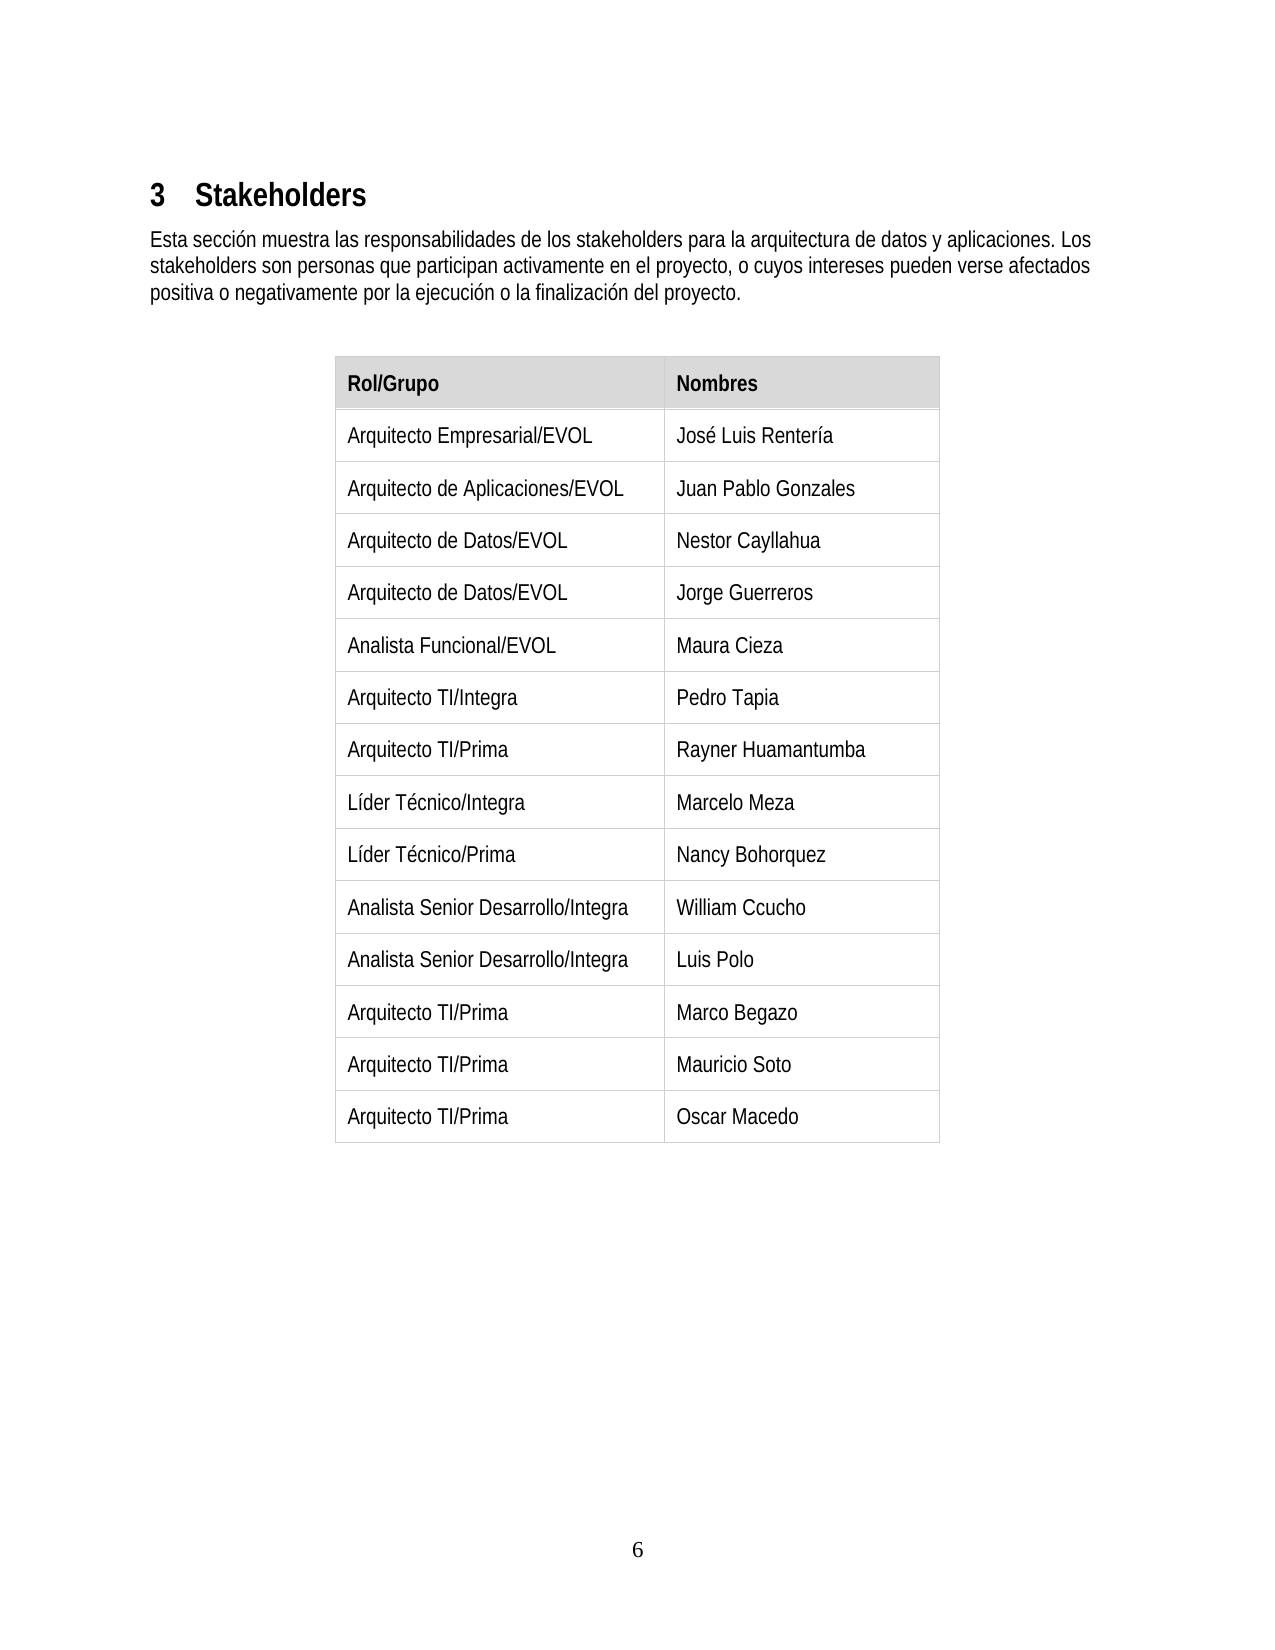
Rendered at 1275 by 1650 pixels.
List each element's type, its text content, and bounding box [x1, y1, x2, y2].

table_cell Arquitecto TI/Prima [336, 986, 664, 1037]
table_cell Arquitecto TI/Integra [336, 672, 664, 723]
table_cell Arquitecto TI/Prima [336, 724, 664, 775]
table_cell Maura Cieza [665, 619, 939, 671]
table_cell Arquitecto de Aplicaciones/EVOL [336, 462, 664, 513]
table_cell Oscar Macedo [665, 1091, 939, 1142]
subtitle Stakeholders [150, 175, 1125, 213]
table_cell Nancy Bohorquez [665, 829, 939, 880]
table_cell William Ccucho [665, 881, 939, 932]
table_cell Analista Senior Desarrollo/Integra [336, 881, 664, 932]
table_header Rol/Grupo [336, 357, 664, 408]
table_cell Marco Begazo [665, 986, 939, 1037]
table_cell Marcelo Meza [665, 776, 939, 828]
text Esta sección muestra las responsabilidades de los stakeholders para la arquitectura de datos y aplicaciones. Los stakeholders son personas que participan activamente en el proyecto, o cuyos intereses pueden verse afectados positiva o negativamente por la ejecución o la finalización del proyecto. [150, 226, 1125, 305]
table_cell Arquitecto de Datos/EVOL [336, 514, 664, 566]
table_cell Mauricio Soto [665, 1038, 939, 1090]
table_cell Rayner Huamantumba [665, 724, 939, 775]
table_header Nombres [665, 357, 939, 408]
table_cell Líder Técnico/Integra [336, 776, 664, 828]
table_cell Arquitecto TI/Prima [336, 1091, 664, 1142]
table_cell Analista Senior Desarrollo/Integra [336, 934, 664, 985]
table_cell José Luis Rentería [665, 410, 939, 461]
table_cell Líder Técnico/Prima [336, 829, 664, 880]
table_cell Arquitecto de Datos/EVOL [336, 567, 664, 618]
table_cell Jorge Guerreros [665, 567, 939, 618]
table_cell Juan Pablo Gonzales [665, 462, 939, 513]
table_cell Pedro Tapia [665, 672, 939, 723]
table_cell Nestor Cayllahua [665, 514, 939, 566]
table_cell Arquitecto Empresarial/EVOL [336, 410, 664, 461]
table_cell Arquitecto TI/Prima [336, 1038, 664, 1090]
table_cell Luis Polo [665, 934, 939, 985]
table_cell Analista Funcional/EVOL [336, 619, 664, 671]
